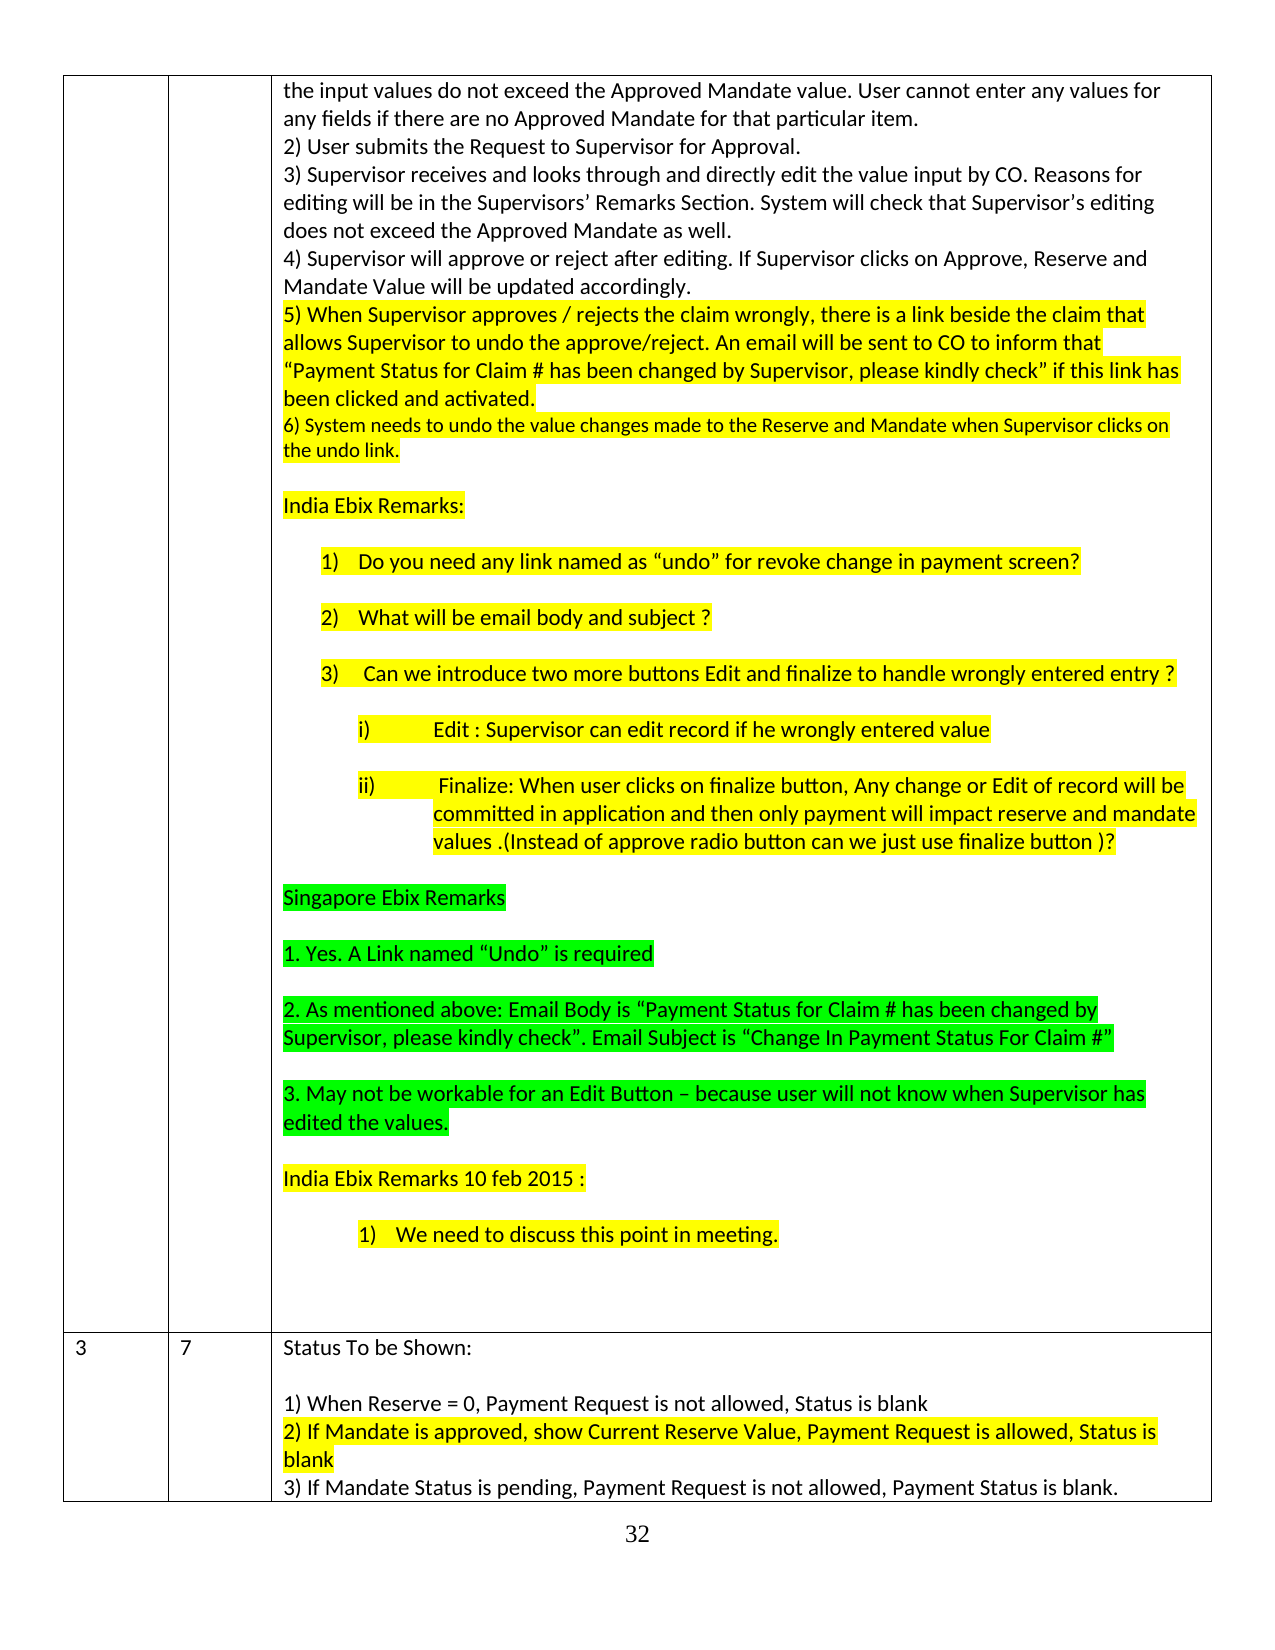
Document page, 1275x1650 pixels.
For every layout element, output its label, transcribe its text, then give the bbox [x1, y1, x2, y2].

table_cell 7 [169, 76, 271, 1332]
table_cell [272, 1333, 1211, 1501]
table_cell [272, 76, 1211, 1332]
table_cell 7 [169, 1333, 271, 1501]
table_cell 3 [64, 1333, 168, 1501]
table_cell 2 [64, 76, 168, 1332]
